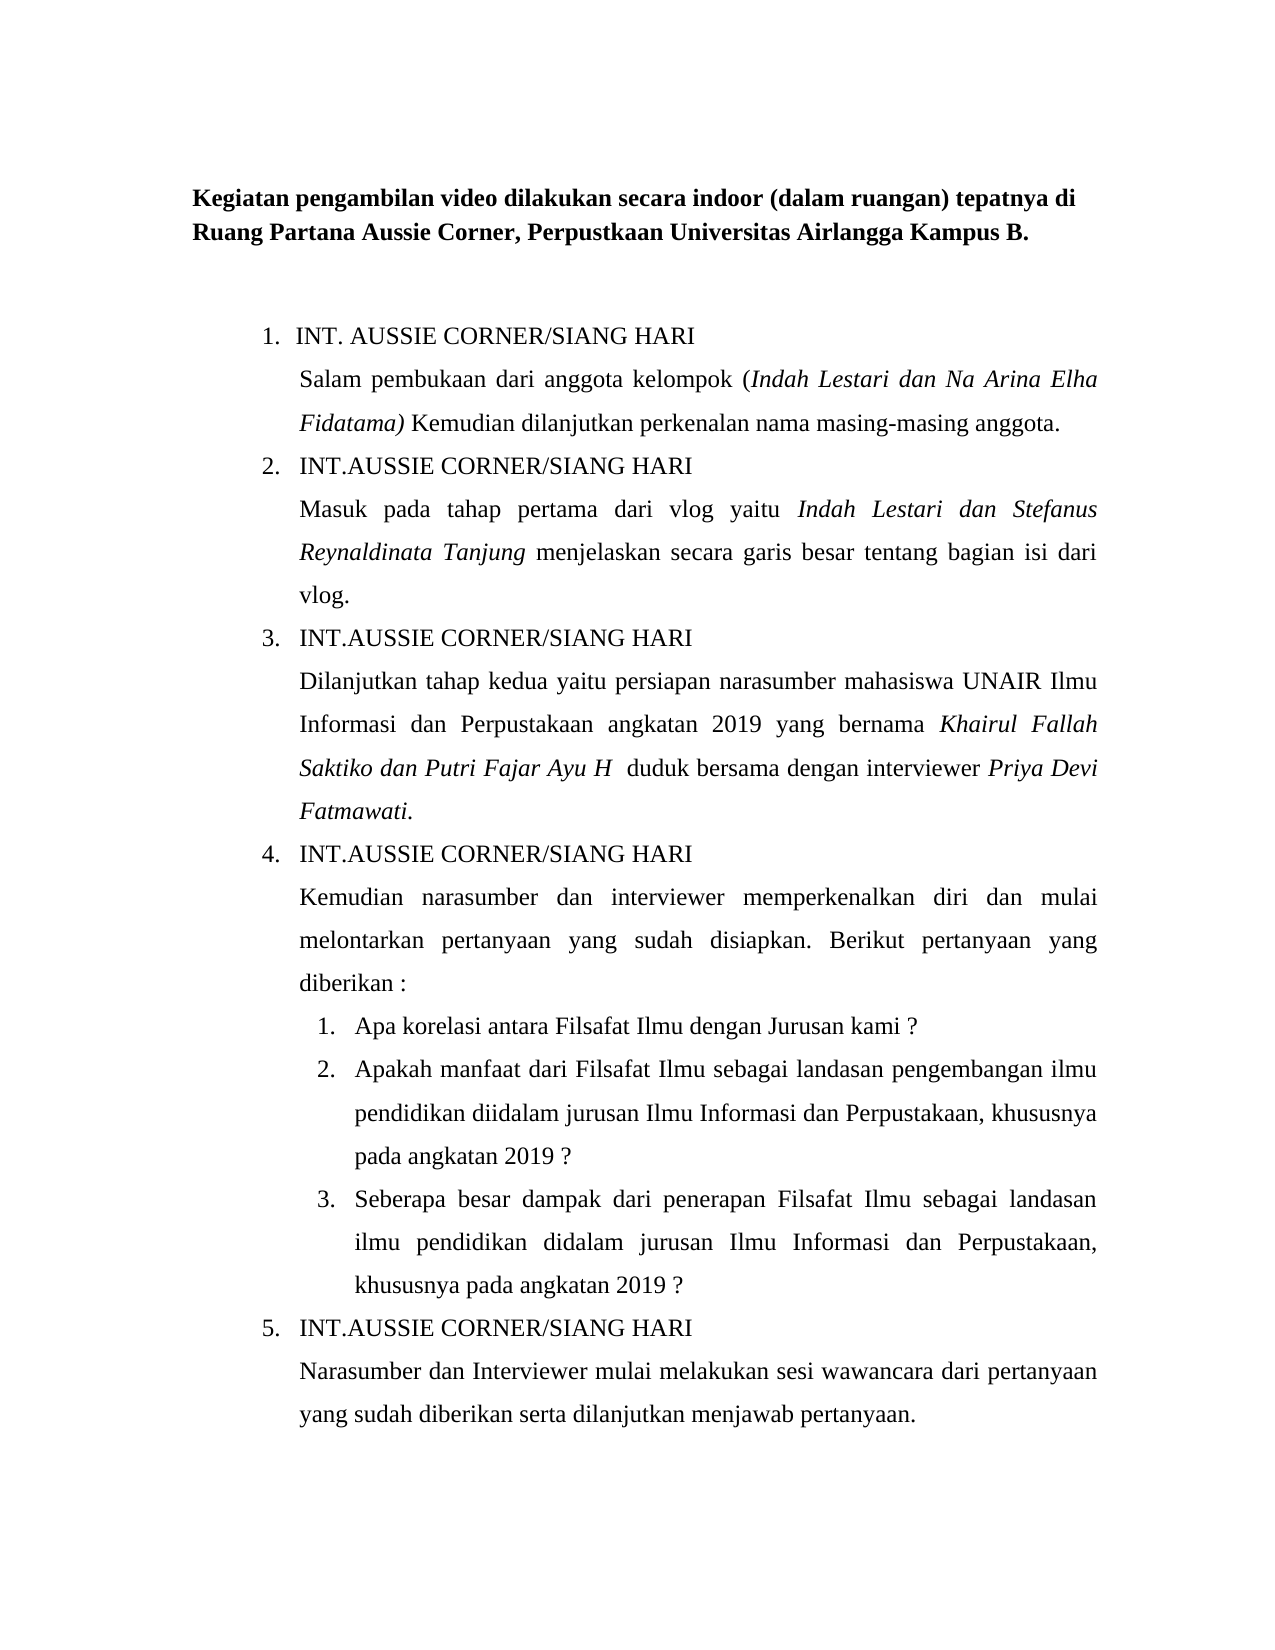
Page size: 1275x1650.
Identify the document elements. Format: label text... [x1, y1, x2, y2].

list Seberapa besar dampak dari penerapan Filsafat Ilmu sebagai landasan ilmu pendidikan didalam jurusan Ilmu Informasi dan Perpustakaan, khususnya pada angkatan 2019 ? [317, 1184, 1098, 1299]
text Kegiatan pengambilan video dilakukan secara indoor (dalam ruangan) tepatnya di Ruang Partana Aussie Corner, Perpustkaan Universitas Airlangga Kampus B. [192, 183, 1098, 245]
list Salam pembukaan dari anggota kelompok (Indah Lestari dan Na Arina Elha Fidatama) Kemudian dilanjutkan perkenalan nama masing-masing anggota. [299, 364, 1098, 436]
list Dilanjutkan tahap kedua yaitu persiapan narasumber mahasiswa UNAIR Ilmu Informasi dan Perpustakaan angkatan 2019 yang bernama Khairul Fallah Saktiko dan Putri Fajar Ayu H duduk bersama dengan interviewer Priya Devi Fatmawati. [299, 666, 1098, 824]
list INT.AUSSIE CORNER/SIANG HARI [262, 451, 1098, 479]
list INT.AUSSIE CORNER/SIANG HARI [262, 1313, 1098, 1342]
list Masuk pada tahap pertama dari vlog yaitu Indah Lestari dan Stefanus Reynaldinata Tanjung menjelaskan secara garis besar tentang bagian isi dari vlog. [299, 494, 1098, 609]
list INT.AUSSIE CORNER/SIANG HARI [262, 839, 1098, 868]
list INT. AUSSIE CORNER/SIANG HARI [262, 321, 1098, 350]
list Apa korelasi antara Filsafat Ilmu dengan Jurusan kami ? [317, 1011, 1098, 1040]
list Narasumber dan Interviewer mulai melakukan sesi wawancara dari pertanyaan yang sudah diberikan serta dilanjutkan menjawab pertanyaan. [299, 1356, 1098, 1428]
list Kemudian narasumber dan interviewer memperkenalkan diri dan mulai melontarkan pertanyaan yang sudah disiapkan. Berikut pertanyaan yang diberikan : [299, 882, 1098, 997]
list Apakah manfaat dari Filsafat Ilmu sebagai landasan pengembangan ilmu pendidikan diidalam jurusan Ilmu Informasi dan Perpustakaan, khususnya pada angkatan 2019 ? [317, 1054, 1098, 1169]
list INT.AUSSIE CORNER/SIANG HARI [262, 623, 1098, 652]
